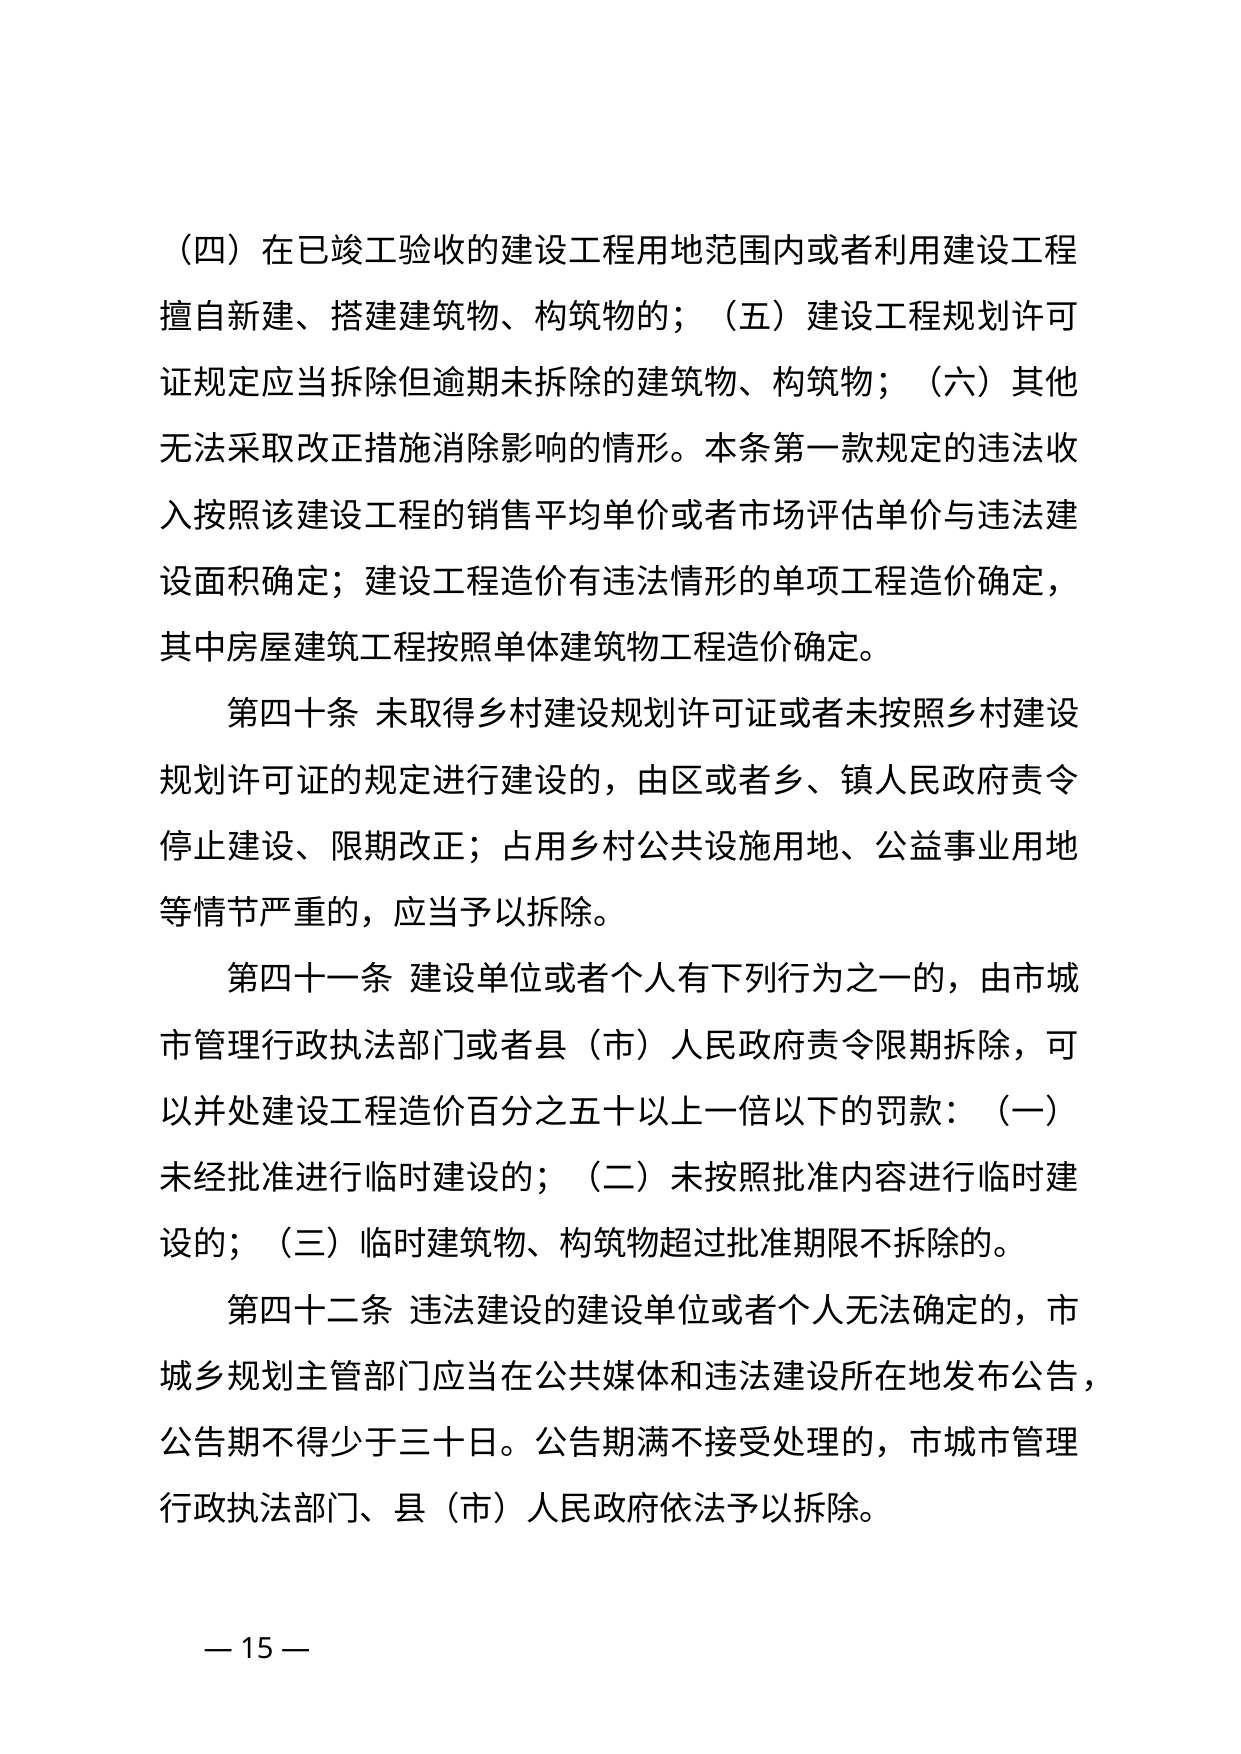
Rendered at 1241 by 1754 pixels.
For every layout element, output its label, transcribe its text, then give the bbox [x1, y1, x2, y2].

text 第四十二条 违法建设的建设单位或者个人无法确定的，市城乡规划主管部门应当在公共媒体和违法建设所在地发布公告，公告期不得少于三十日。公告期满不接受处理的，市城市管理行政执法部门、县（市）人民政府依法予以拆除。 [159, 1274, 1081, 1539]
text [159, 214, 1081, 678]
text 第四十条 未取得乡村建设规划许可证或者未按照乡村建设规划许可证的规定进行建设的，由区或者乡、镇人民政府责令停止建设、限期改正；占用乡村公共设施用地、公益事业用地等情节严重的，应当予以拆除。 [159, 678, 1081, 943]
text 第四十一条 建设单位或者个人有下列行为之一的，由市城市管理行政执法部门或者县（市）人民政府责令限期拆除，可以并处建设工程造价百分之五十以上一倍以下的罚款：（一）未经批准进行临时建设的；（二）未按照批准内容进行临时建设的；（三）临时建筑物、构筑物超过批准期限不拆除的。 [159, 943, 1081, 1274]
